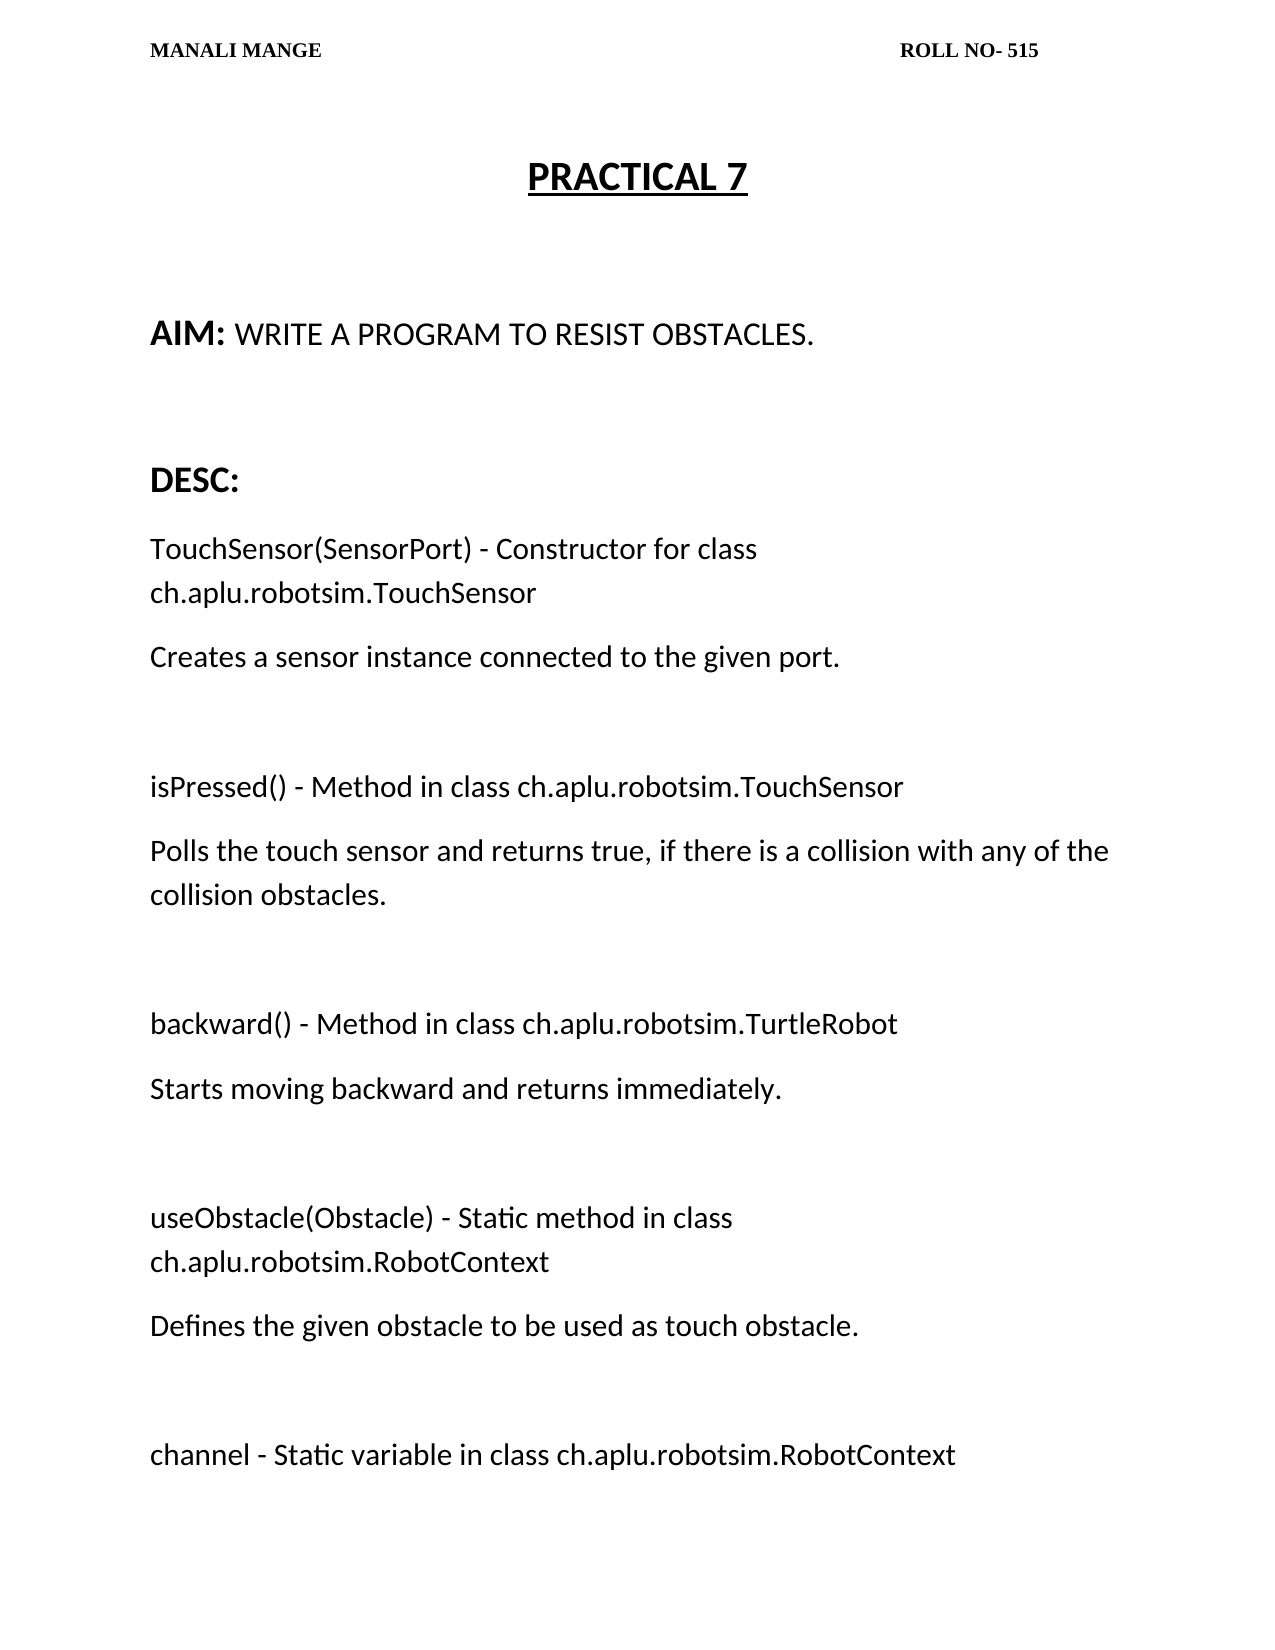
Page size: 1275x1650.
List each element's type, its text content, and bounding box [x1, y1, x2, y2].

text Polls the touch sensor and returns true, if there is a collision with any of the collision obstacles. [150, 831, 1125, 913]
text isPressed() - Method in class ch.aplu.robotsim.TouchSensor [150, 767, 1125, 805]
text useObstacle(Obstacle) - Static method in class ch.aplu.robotsim.RobotContext [150, 1198, 1125, 1280]
text channel - Static variable in class ch.aplu.robotsim.RobotContext [150, 1435, 1125, 1473]
text TouchSensor(SensorPort) - Constructor for class ch.aplu.robotsim.TouchSensor [150, 529, 1125, 611]
text Creates a sensor instance connected to the given port. [150, 637, 1125, 676]
text AIM: WRITE A PROGRAM TO RESIST OBSTACLES. [150, 308, 1125, 354]
text PRACTICAL 7 [150, 150, 1125, 201]
text Defines the given obstacle to be used as touch obstacle. [150, 1306, 1125, 1344]
text backward() - Method in class ch.aplu.robotsim.TurtleRobot [150, 1004, 1125, 1042]
text DESC: [150, 456, 1125, 501]
text Starts moving backward and returns immediately. [150, 1069, 1125, 1107]
